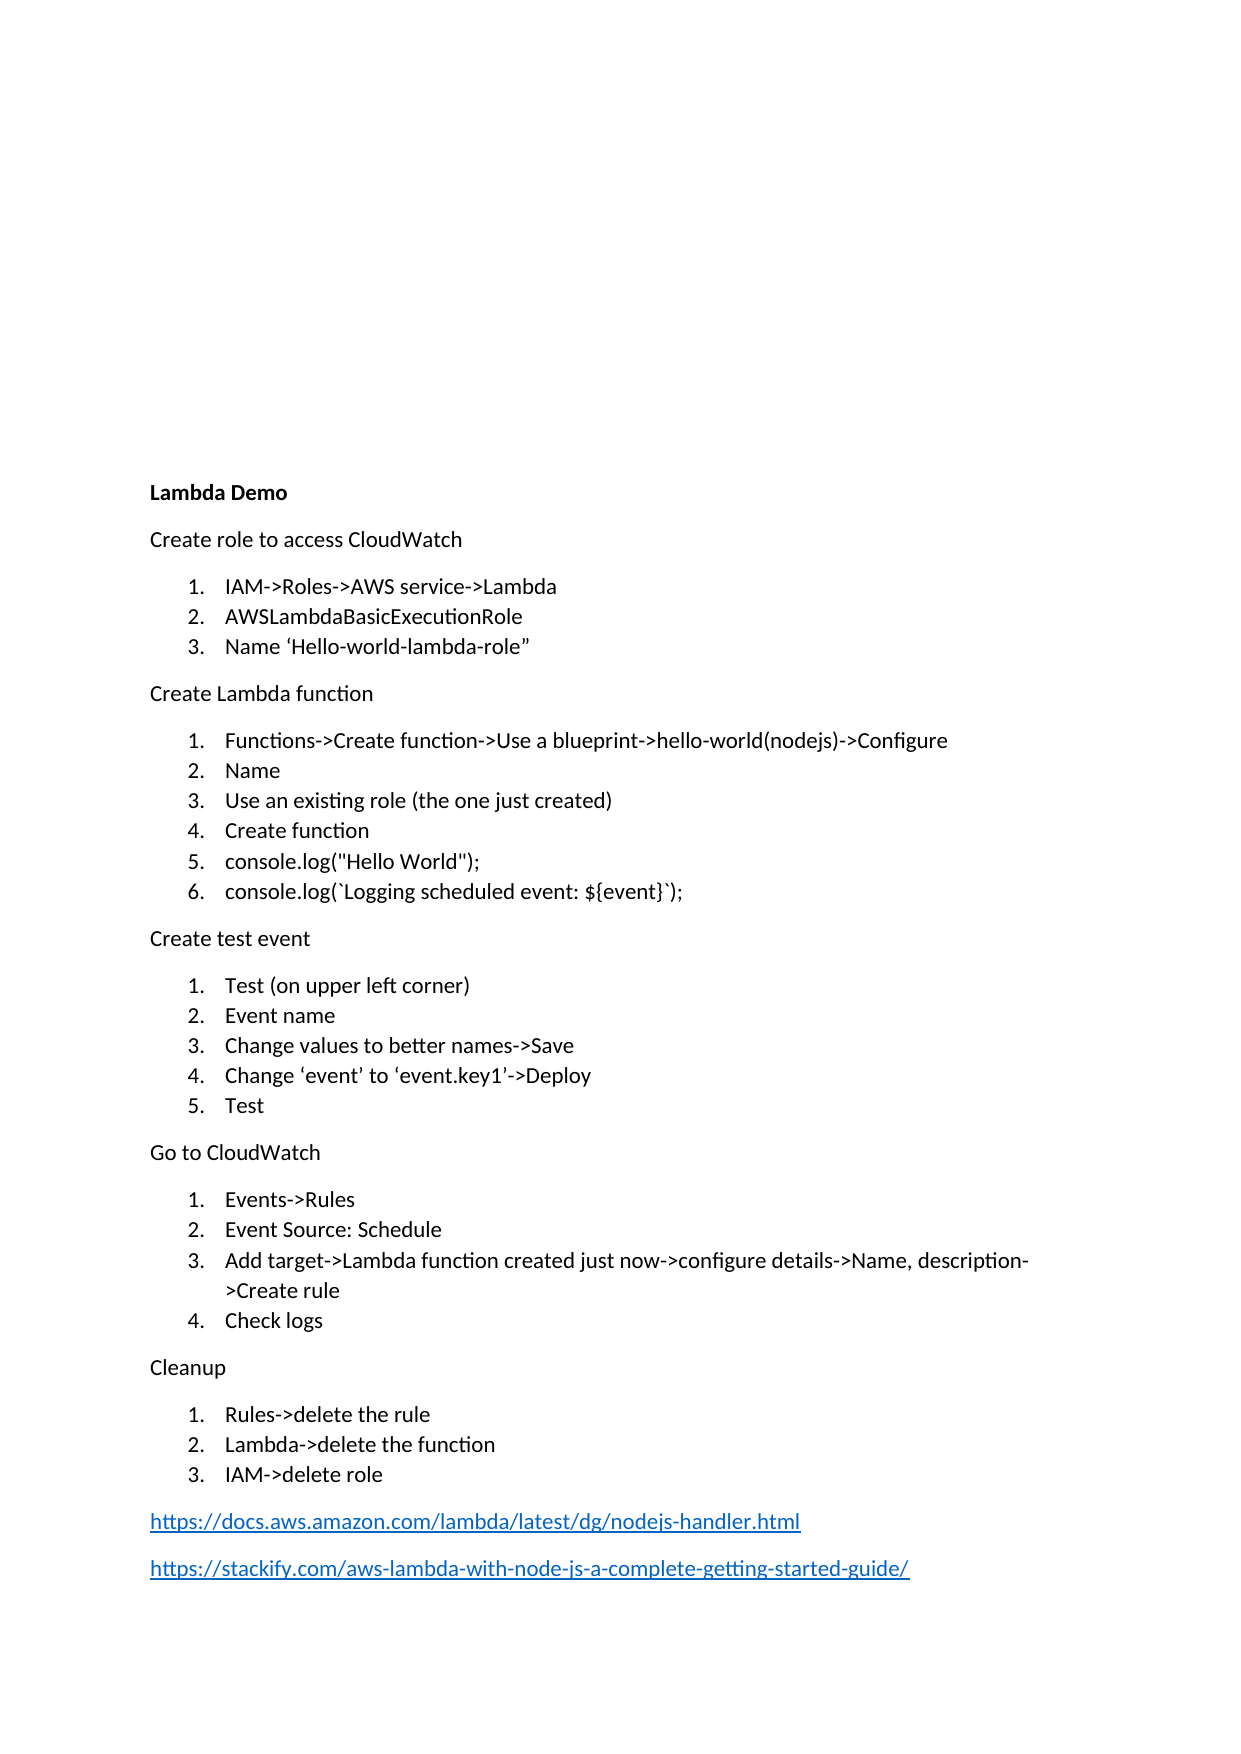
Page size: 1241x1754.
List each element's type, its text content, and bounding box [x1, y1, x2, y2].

list IAM->Roles->AWS service->Lambda [187, 572, 1090, 600]
text https://stackify.com/aws-lambda-with-node-js-a-complete-getting-started-guide/ [150, 1554, 1090, 1582]
list Name ‘Hello-world-lambda-role” [187, 632, 1090, 660]
list Rules->delete the rule [187, 1400, 1090, 1428]
list Create function [187, 817, 1090, 845]
list Functions->Create function->Use a blueprint->hello-world(nodejs)->Configure [187, 726, 1090, 754]
list Change values to better names->Save [187, 1031, 1090, 1059]
list Check logs [187, 1306, 1090, 1334]
list Name [187, 756, 1090, 784]
text Lambda Demo [150, 478, 1090, 506]
list Test (on upper left corner) [187, 971, 1090, 999]
text Create role to access CloudWatch [150, 525, 1090, 553]
text Go to CloudWatch [150, 1138, 1090, 1167]
list console.log("Hello World"); [187, 847, 1090, 875]
text Create Lambda function [150, 679, 1090, 707]
list Event name [187, 1001, 1090, 1029]
text Cleanup [150, 1353, 1090, 1381]
text https://docs.aws.amazon.com/lambda/latest/dg/nodejs-handler.html [150, 1507, 1090, 1535]
text Create test event [150, 924, 1090, 952]
list console.log(`Logging scheduled event: ${event}`); [187, 877, 1090, 905]
list Events->Rules [187, 1185, 1090, 1213]
list Change ‘event’ to ‘event.key1’->Deploy [187, 1061, 1090, 1089]
list AWSLambdaBasicExecutionRole [187, 602, 1090, 630]
list Add target->Lambda function created just now->configure details->Name, description->Create rule [187, 1246, 1090, 1304]
list Test [187, 1092, 1090, 1120]
list Lambda->delete the function [187, 1430, 1090, 1458]
list Event Source: Schedule [187, 1216, 1090, 1244]
list Use an existing role (the one just created) [187, 786, 1090, 814]
list IAM->delete role [187, 1460, 1090, 1488]
